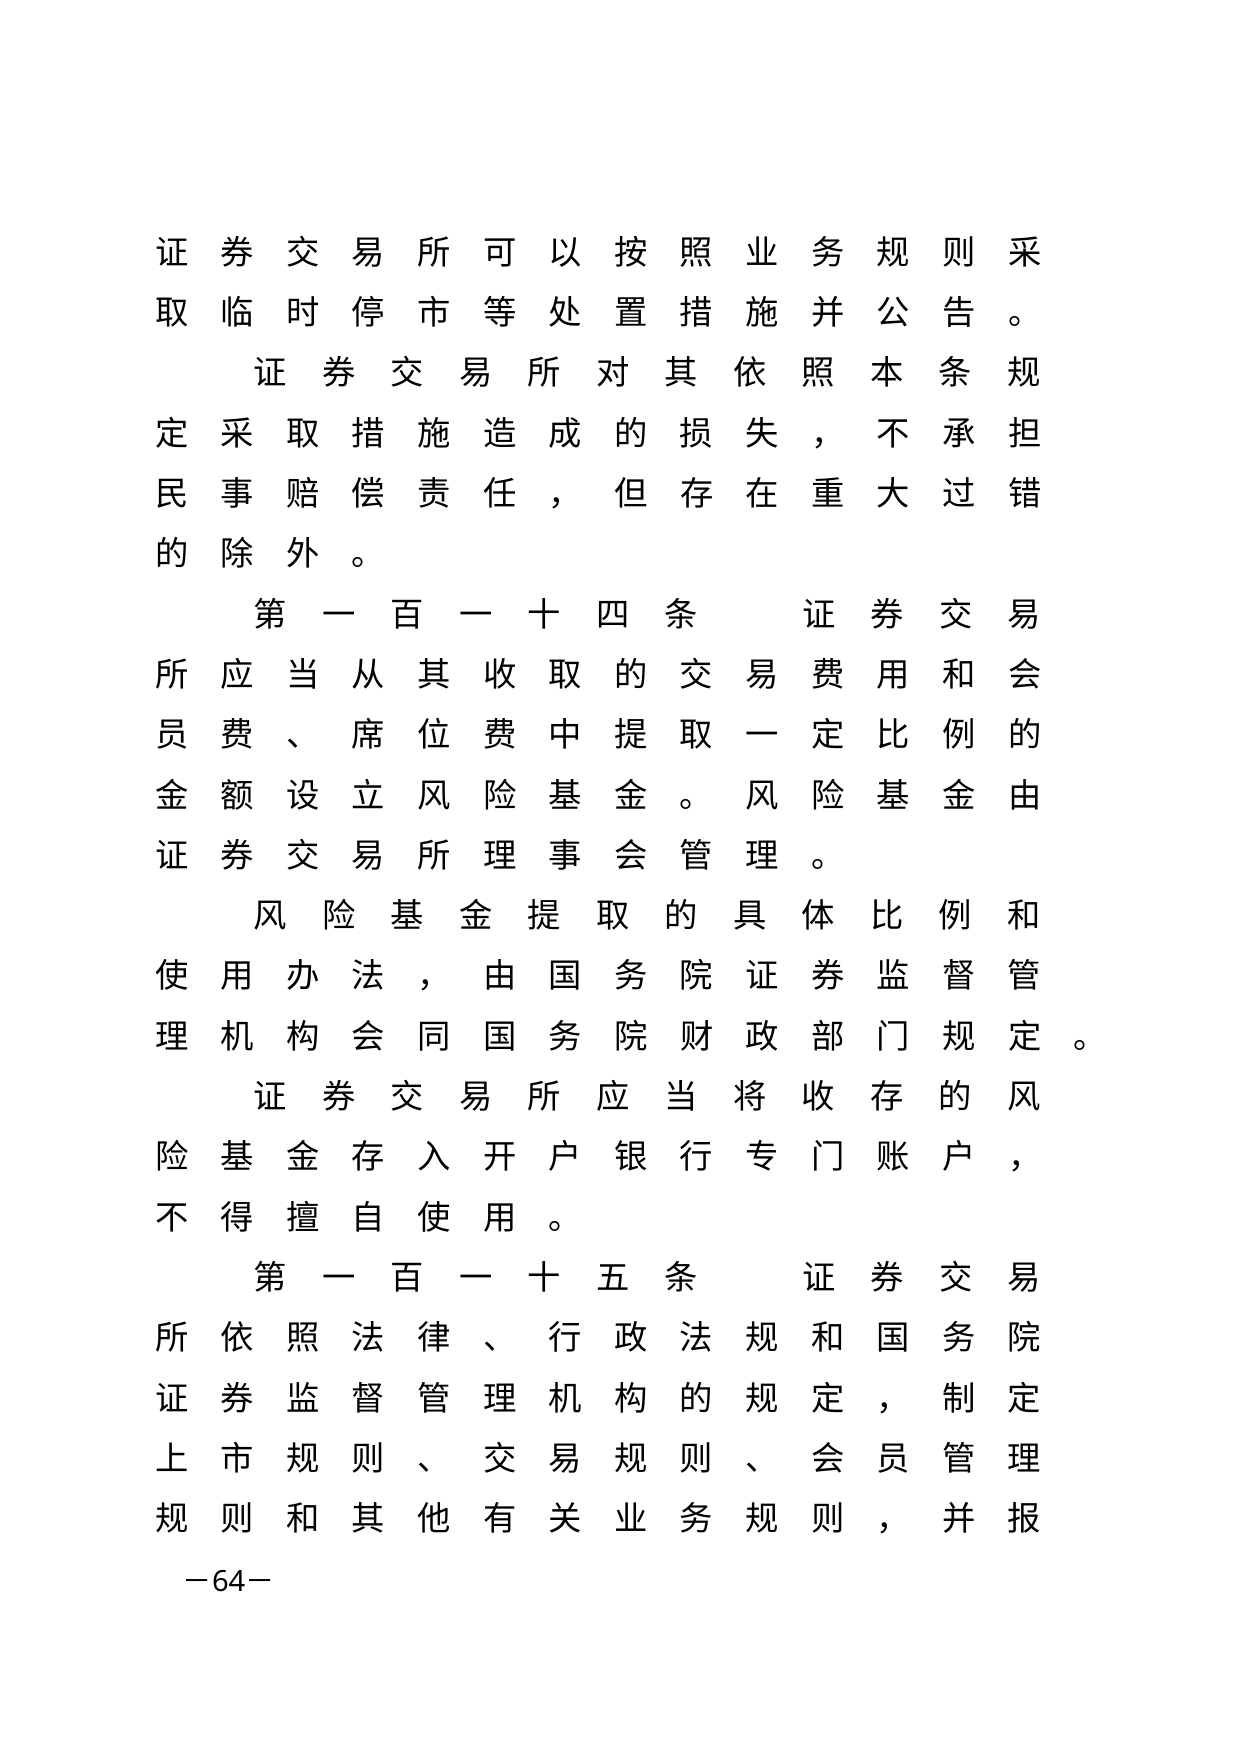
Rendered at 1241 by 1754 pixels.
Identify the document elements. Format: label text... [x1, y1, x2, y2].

text 第一百一十五条 证券交易所依照法律、行政法规和国务院证券监督管理机构的规定，制定上市规则、交易规则、会员管理规则和其他有关业务规则，并报国务院证券监督管理机构批准。 [155, 1245, 1073, 1546]
text 证券交易所应当将收存的风险基金存入开户银行专门账户，不得擅自使用。 [155, 1064, 1073, 1245]
text 风险基金提取的具体比例和使用办法，由国务院证券监督管理机构会同国务院财政部门规定。 [155, 883, 1073, 1064]
text 证券交易所对其依照本条规定采取措施造成的损失，不承担民事赔偿责任，但存在重大过错的除外。 [155, 340, 1073, 581]
text 第一百一十四条 证券交易所应当从其收取的交易费用和会员费、席位费中提取一定比例的金额设立风险基金。风险基金由证券交易所理事会管理。 [155, 581, 1073, 883]
text 第一百一十三条 证券交易所应当加强对证券交易的风险监测，出现重大异常波动的，证券交易所可以按照业务规则采取限制交易、强制停牌等处置措施，并向国务院证券监督管理机构报告；严重影响证券市场稳定的，证券交易所可以按照业务规则采取临时停市等处置措施并公告。 [155, 219, 1073, 340]
